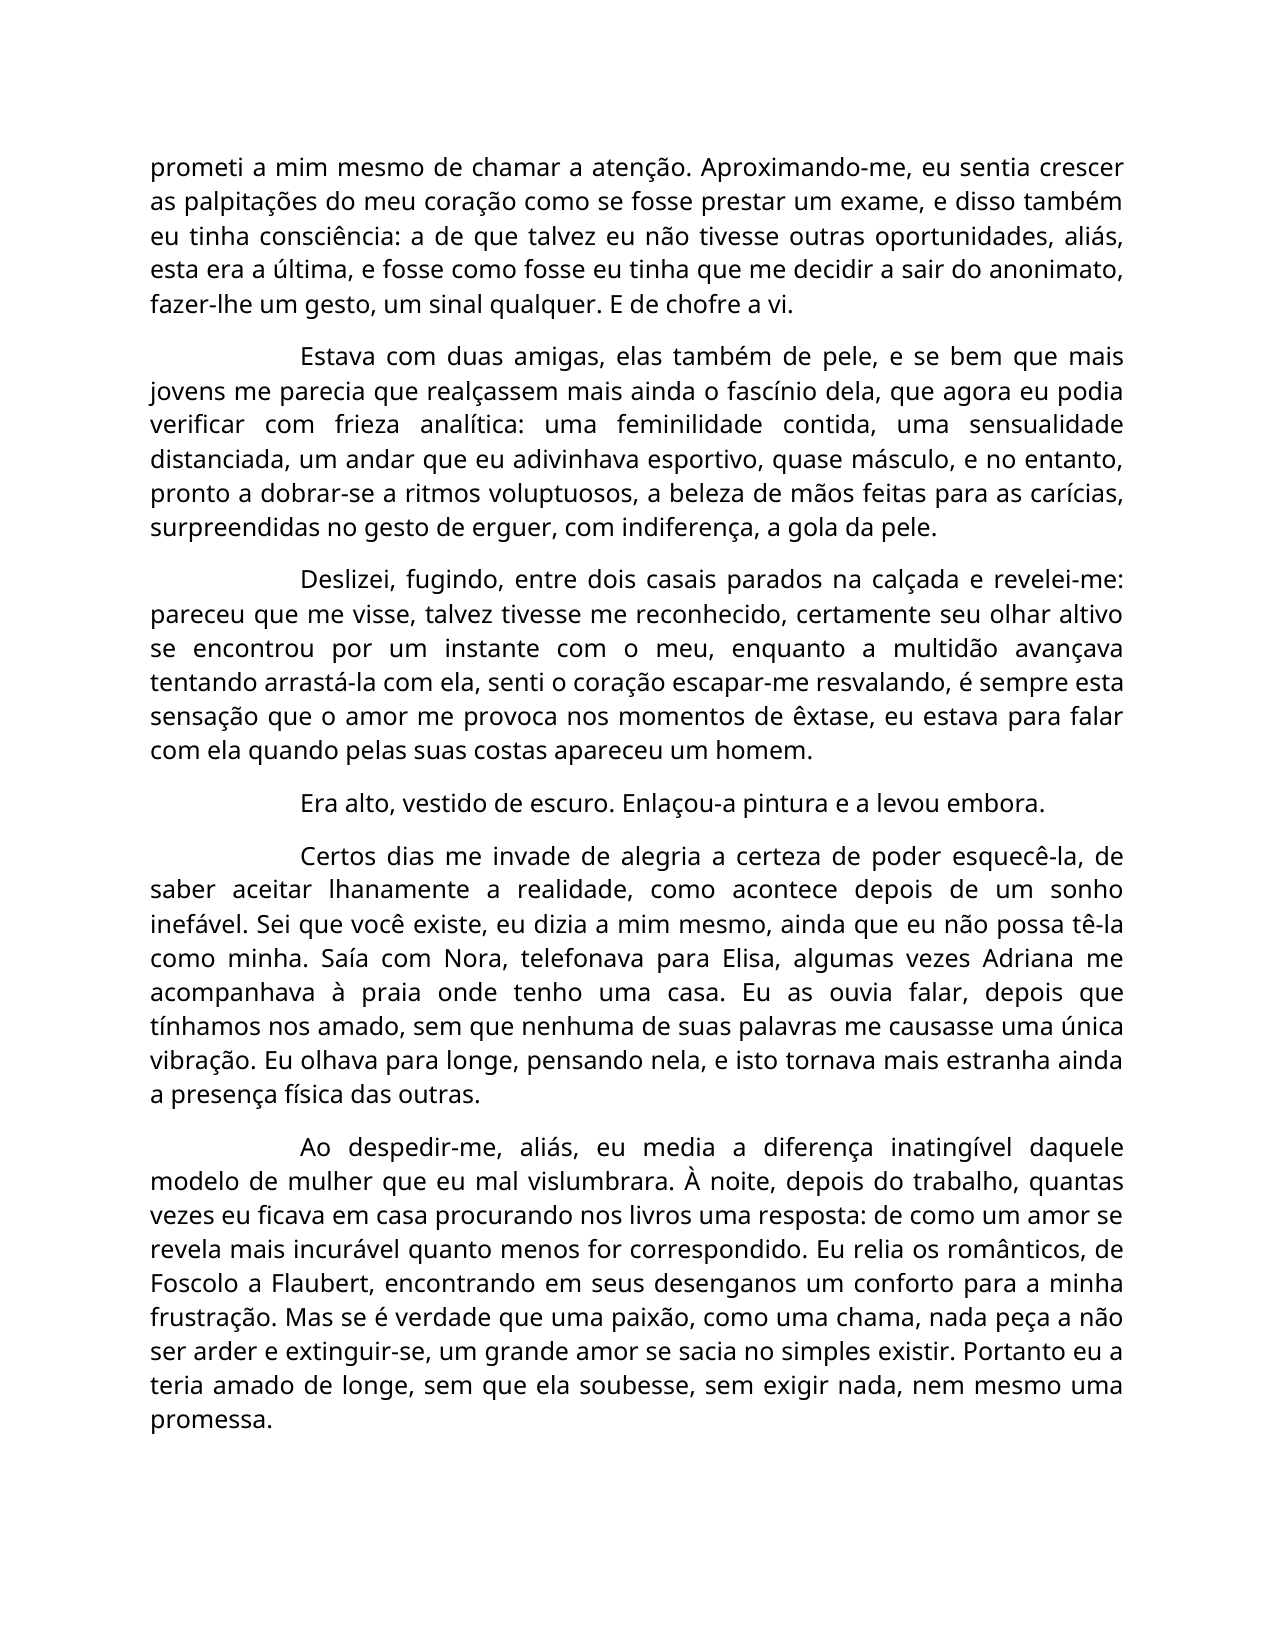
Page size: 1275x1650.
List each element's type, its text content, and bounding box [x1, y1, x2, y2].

text Ao despedir-me, aliás, eu media a diferença inatingível daquele modelo de mulher que eu mal vislumbrara. À noite, depois do trabalho, quantas vezes eu ficava em casa procurando nos livros uma resposta: de como um amor se revela mais incurável quanto menos for correspondido. Eu relia os românticos, de Foscolo a Flaubert, encontrando em seus desenganos um conforto para a minha frustração. Mas se é verdade que uma paixão, como uma chama, nada peça a não ser arder e extinguir-se, um grande amor se sacia no simples existir. Portanto eu a teria amado de longe, sem que ela soubesse, sem exigir nada, nem mesmo uma promessa. [150, 1129, 1125, 1436]
text Estava com duas amigas, elas também de pele, e se bem que mais jovens me parecia que realçassem mais ainda o fascínio dela, que agora eu podia verificar com frieza analítica: uma feminilidade contida, uma sensualidade distanciada, um andar que eu adivinhava esportivo, quase másculo, e no entanto, pronto a dobrar-se a ritmos voluptuosos, a beleza de mãos feitas para as carícias, surpreendidas no gesto de erguer, com indiferença, a gola da pele. [150, 339, 1125, 543]
text Deslizei, fugindo, entre dois casais parados na calçada e revelei-me: pareceu que me visse, talvez tivesse me reconhecido, certamente seu olhar altivo se encontrou por um instante com o meu, enquanto a multidão avançava tentando arrastá-la com ela, senti o coração escapar-me resvalando, é sempre esta sensação que o amor me provoca nos momentos de êxtase, eu estava para falar com ela quando pelas suas costas apareceu um homem. [150, 562, 1125, 767]
text Era alto, vestido de escuro. Enlaçou-a pintura e a levou embora. [150, 785, 1125, 819]
text Certos dias me invade de alegria a certeza de poder esquecê-la, de saber aceitar lhanamente a realidade, como acontece depois de um sonho inefável. Sei que você existe, eu dizia a mim mesmo, ainda que eu não possa tê-la como minha. Saía com Nora, telefonava para Elisa, algumas vezes Adriana me acompanhava à praia onde tenho uma casa. Eu as ouvia falar, depois que tínhamos nos amado, sem que nenhuma de suas palavras me causasse uma única vibração. Eu olhava para longe, pensando nela, e isto tornava mais estranha ainda a presença física das outras. [150, 838, 1125, 1111]
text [150, 150, 1125, 320]
